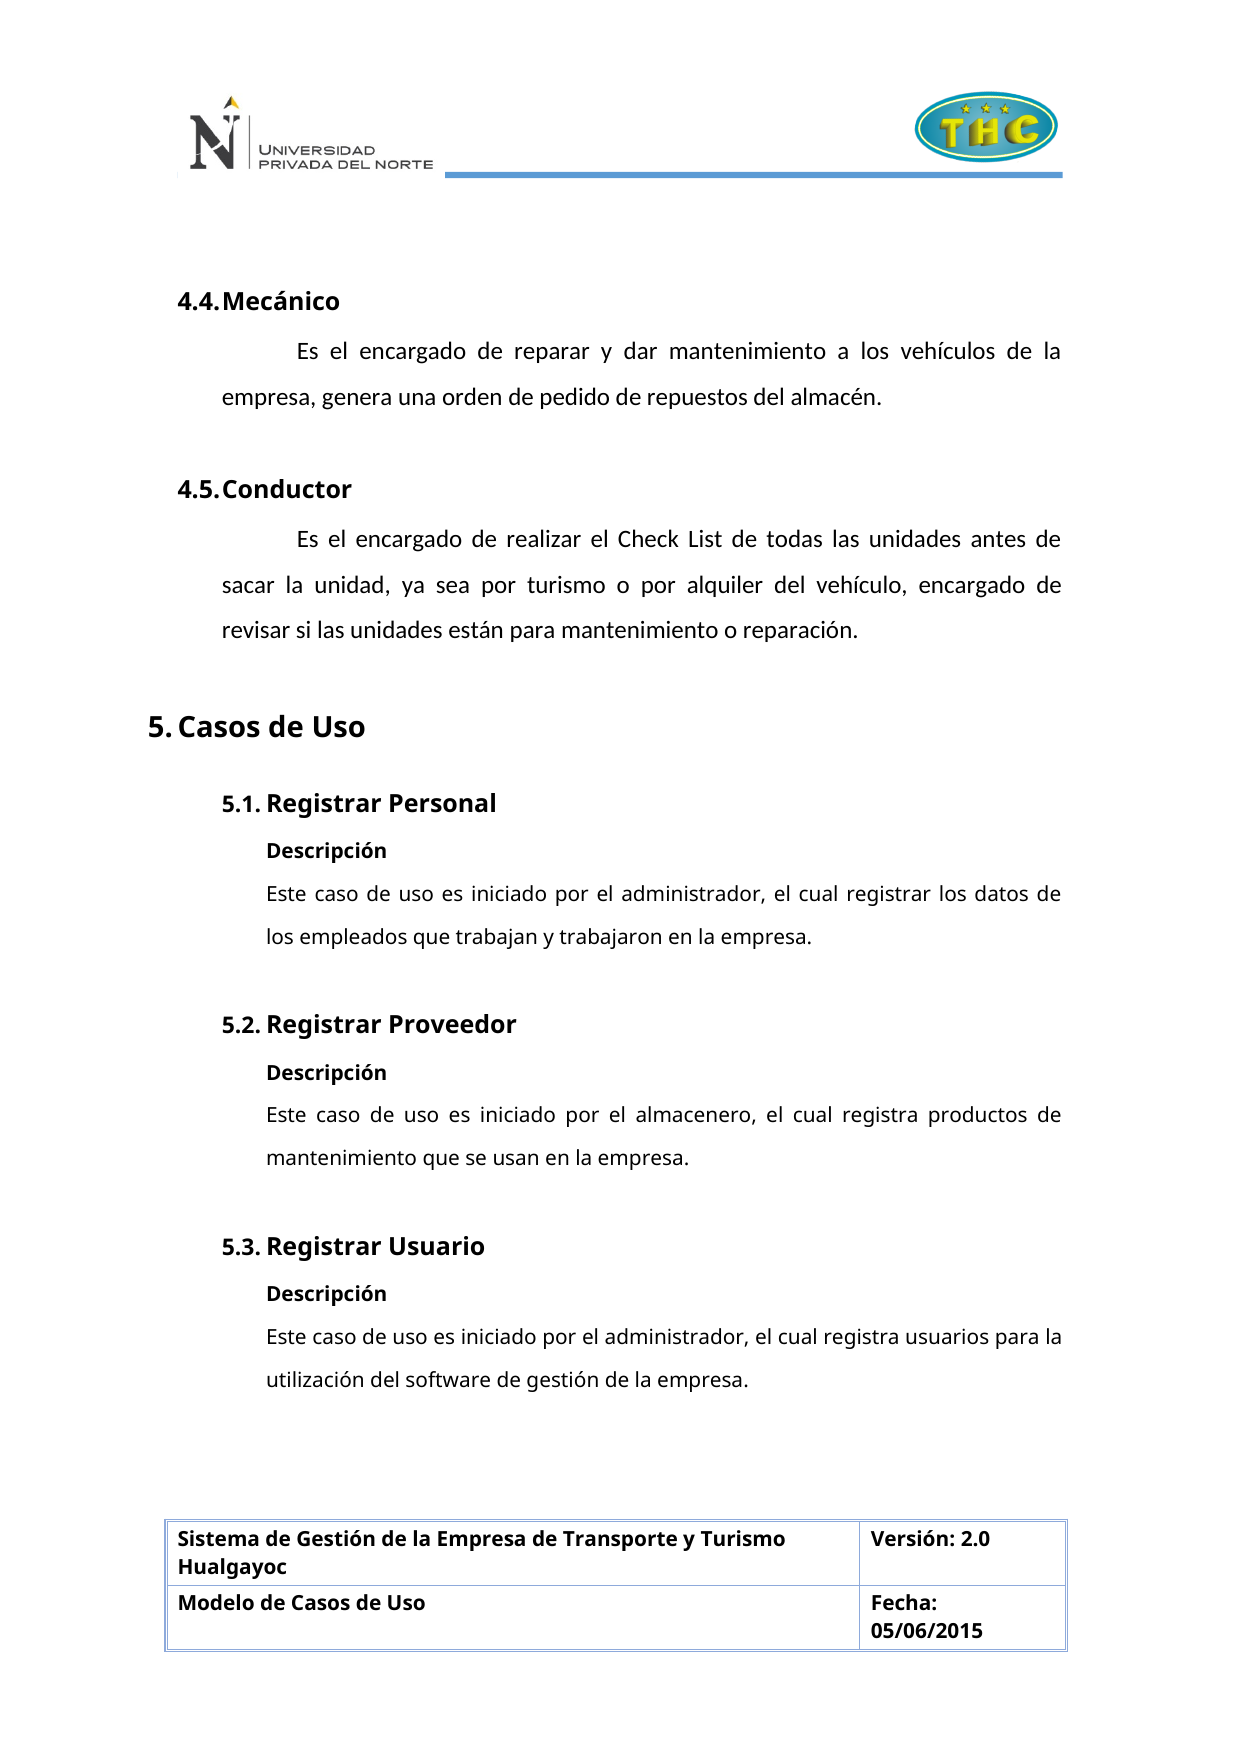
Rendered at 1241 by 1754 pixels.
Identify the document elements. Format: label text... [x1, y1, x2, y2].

list Mecánico [177, 284, 1063, 318]
picture [177, 88, 445, 182]
text Este caso de uso es iniciado por el administrador, el cual registrar los datos de los empleados que trabajan y trabajaron en la empresa. [266, 879, 1063, 950]
picture [917, 74, 1002, 117]
list Descripción [266, 837, 1063, 865]
picture [910, 131, 946, 158]
text Este caso de uso es iniciado por el almacenero, el cual registra productos de mantenimiento que se usan en la empresa. [266, 1101, 1063, 1172]
subtitle Registrar Proveedor [222, 1007, 1063, 1041]
list Descripción [266, 1279, 1063, 1308]
subtitle Registrar Personal [222, 786, 1063, 819]
text Es el encargado de realizar el Check List de todas las unidades antes de sacar la unidad, ya sea por turismo o por alquiler del vehículo, encargado de revisar si las unidades están para mantenimiento o reparación. [222, 523, 1063, 645]
picture [960, 138, 1055, 181]
list Descripción [266, 1058, 1063, 1086]
subtitle Casos de Uso [148, 706, 1063, 746]
subtitle Registrar Usuario [222, 1228, 1063, 1262]
picture [918, 96, 1054, 158]
list Conductor [177, 472, 1063, 506]
text Es el encargado de reparar y dar mantenimiento a los vehículos de la empresa, genera una orden de pedido de repuestos del almacén. [222, 335, 1063, 411]
text Este caso de uso es iniciado por el administrador, el cual registra usuarios para la utilización del software de gestión de la empresa. [266, 1322, 1063, 1393]
picture [1035, 99, 1062, 123]
